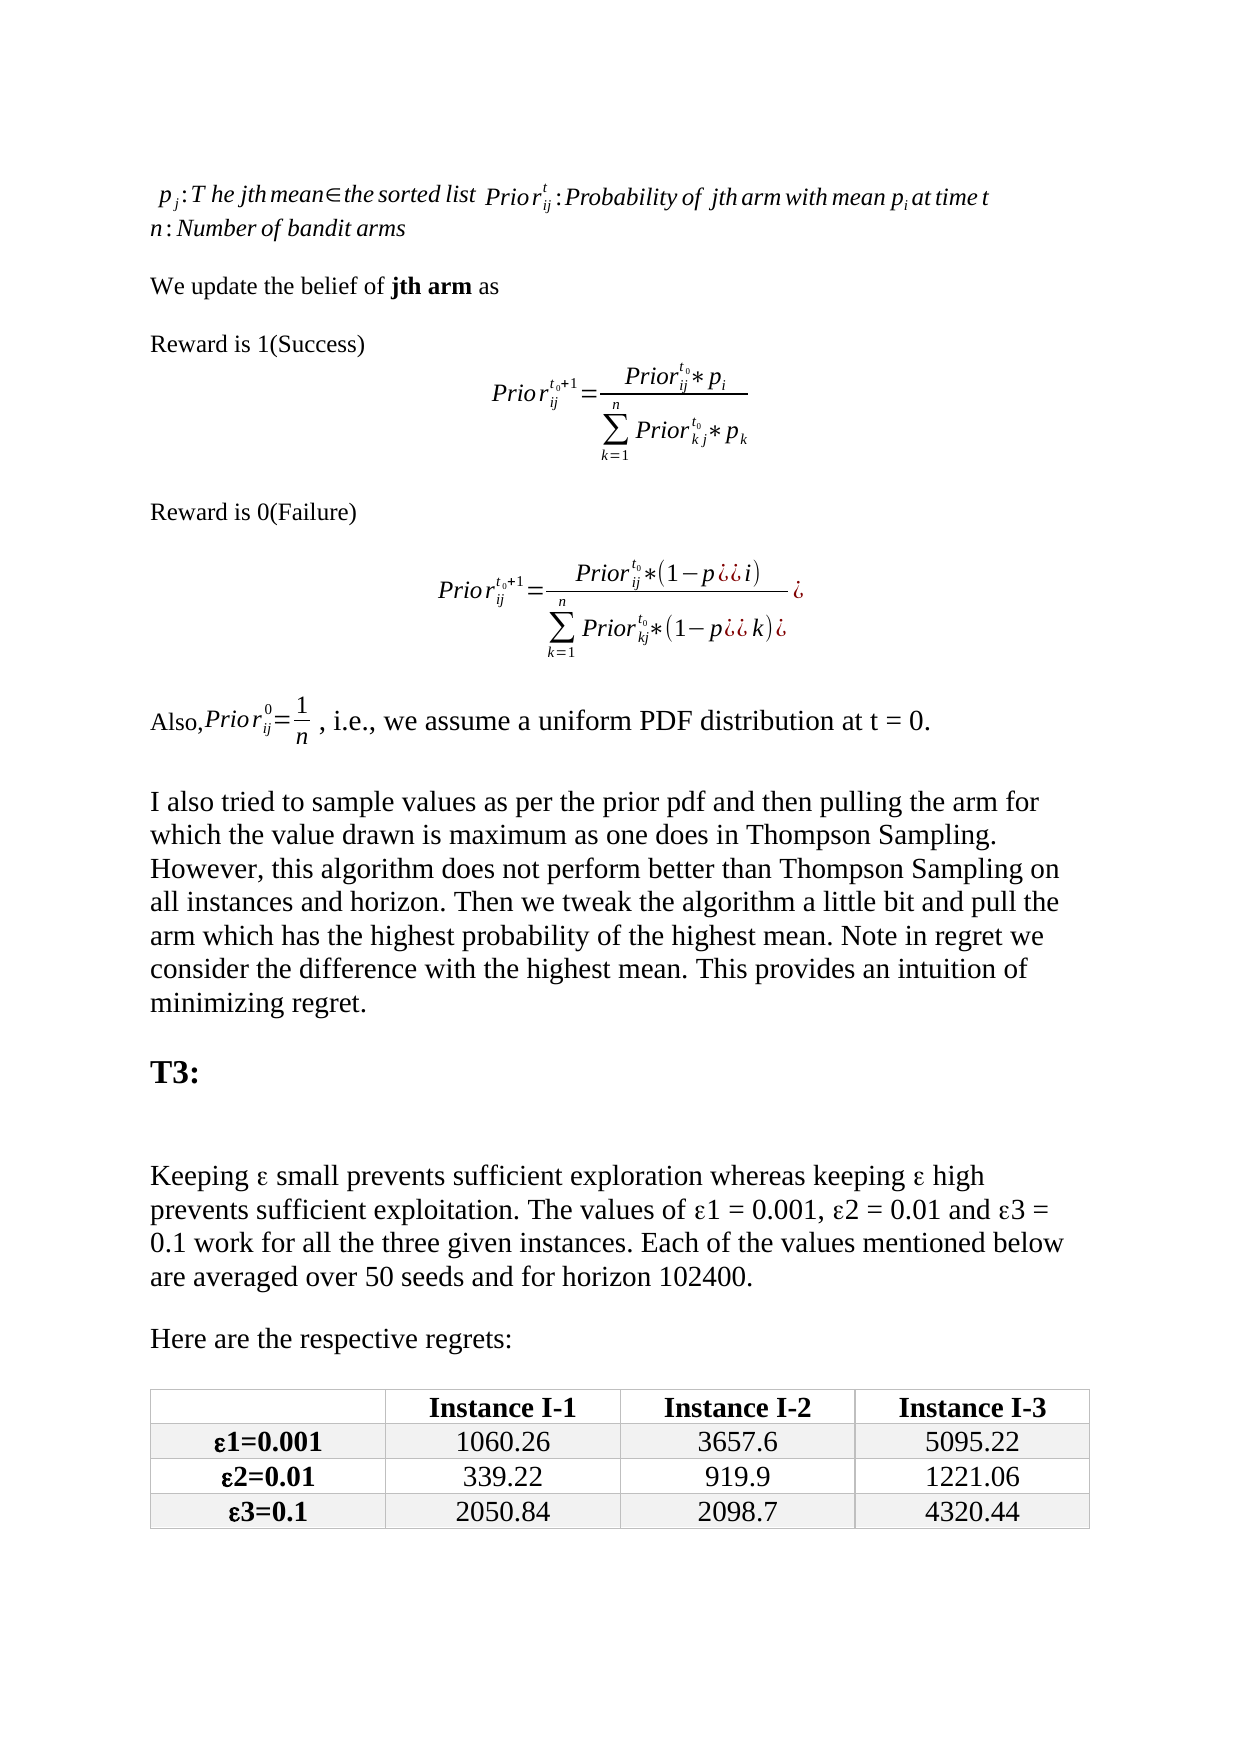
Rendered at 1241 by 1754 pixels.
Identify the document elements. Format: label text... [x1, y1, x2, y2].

table_cell 919.9 [621, 1459, 854, 1493]
text I also tried to sample values as per the prior pdf and then pulling the arm for which the value drawn is maximum as one does in Thompson Sampling. However, this algorithm does not perform better than Thompson Sampling on all instances and horizon. Then we tweak the algorithm a little bit and pull the arm which has the highest probability of the highest mean. Note in regret we consider the difference with the highest mean. This provides an intuition of minimizing regret. [150, 784, 1090, 1019]
table_cell 3=0.1 [151, 1494, 385, 1527]
table_cell 3657.6 [621, 1424, 854, 1458]
table_cell 5095.22 [856, 1424, 1089, 1458]
text Here are the respective regrets: [150, 1322, 1090, 1355]
text Reward is 1(Success) [150, 329, 1090, 357]
text Keeping small prevents sufficient exploration whereas keeping high prevents sufficient exploitation. The values of 1 = 0.001, 2 = 0.01 and 3 = 0.1 work for all the three given instances. Each of the values mentioned below are averaged over 50 seeds and for horizon 102400. [150, 1158, 1090, 1292]
table_cell 2098.7 [621, 1494, 854, 1527]
table_header Instance I-3 [856, 1390, 1089, 1423]
table_header Instance I-2 [621, 1390, 854, 1423]
text Also, , i.e., we assume a uniform PDF distribution at t = 0. [150, 691, 1090, 750]
table_header Instance I-1 [386, 1390, 620, 1423]
table_cell 2=0.01 [151, 1459, 385, 1493]
table_cell 2050.84 [386, 1494, 620, 1527]
table_cell 1=0.001 [151, 1424, 385, 1458]
table_cell 4320.44 [856, 1494, 1089, 1527]
text T3: [150, 1052, 1090, 1091]
table_cell 1221.06 [856, 1459, 1089, 1493]
text We update the belief of jth arm as [150, 271, 1090, 300]
text Reward is 0(Failure) [150, 497, 1090, 526]
table_header [151, 1390, 385, 1423]
table_cell 1060.26 [386, 1424, 620, 1458]
table_cell 339.22 [386, 1459, 620, 1493]
